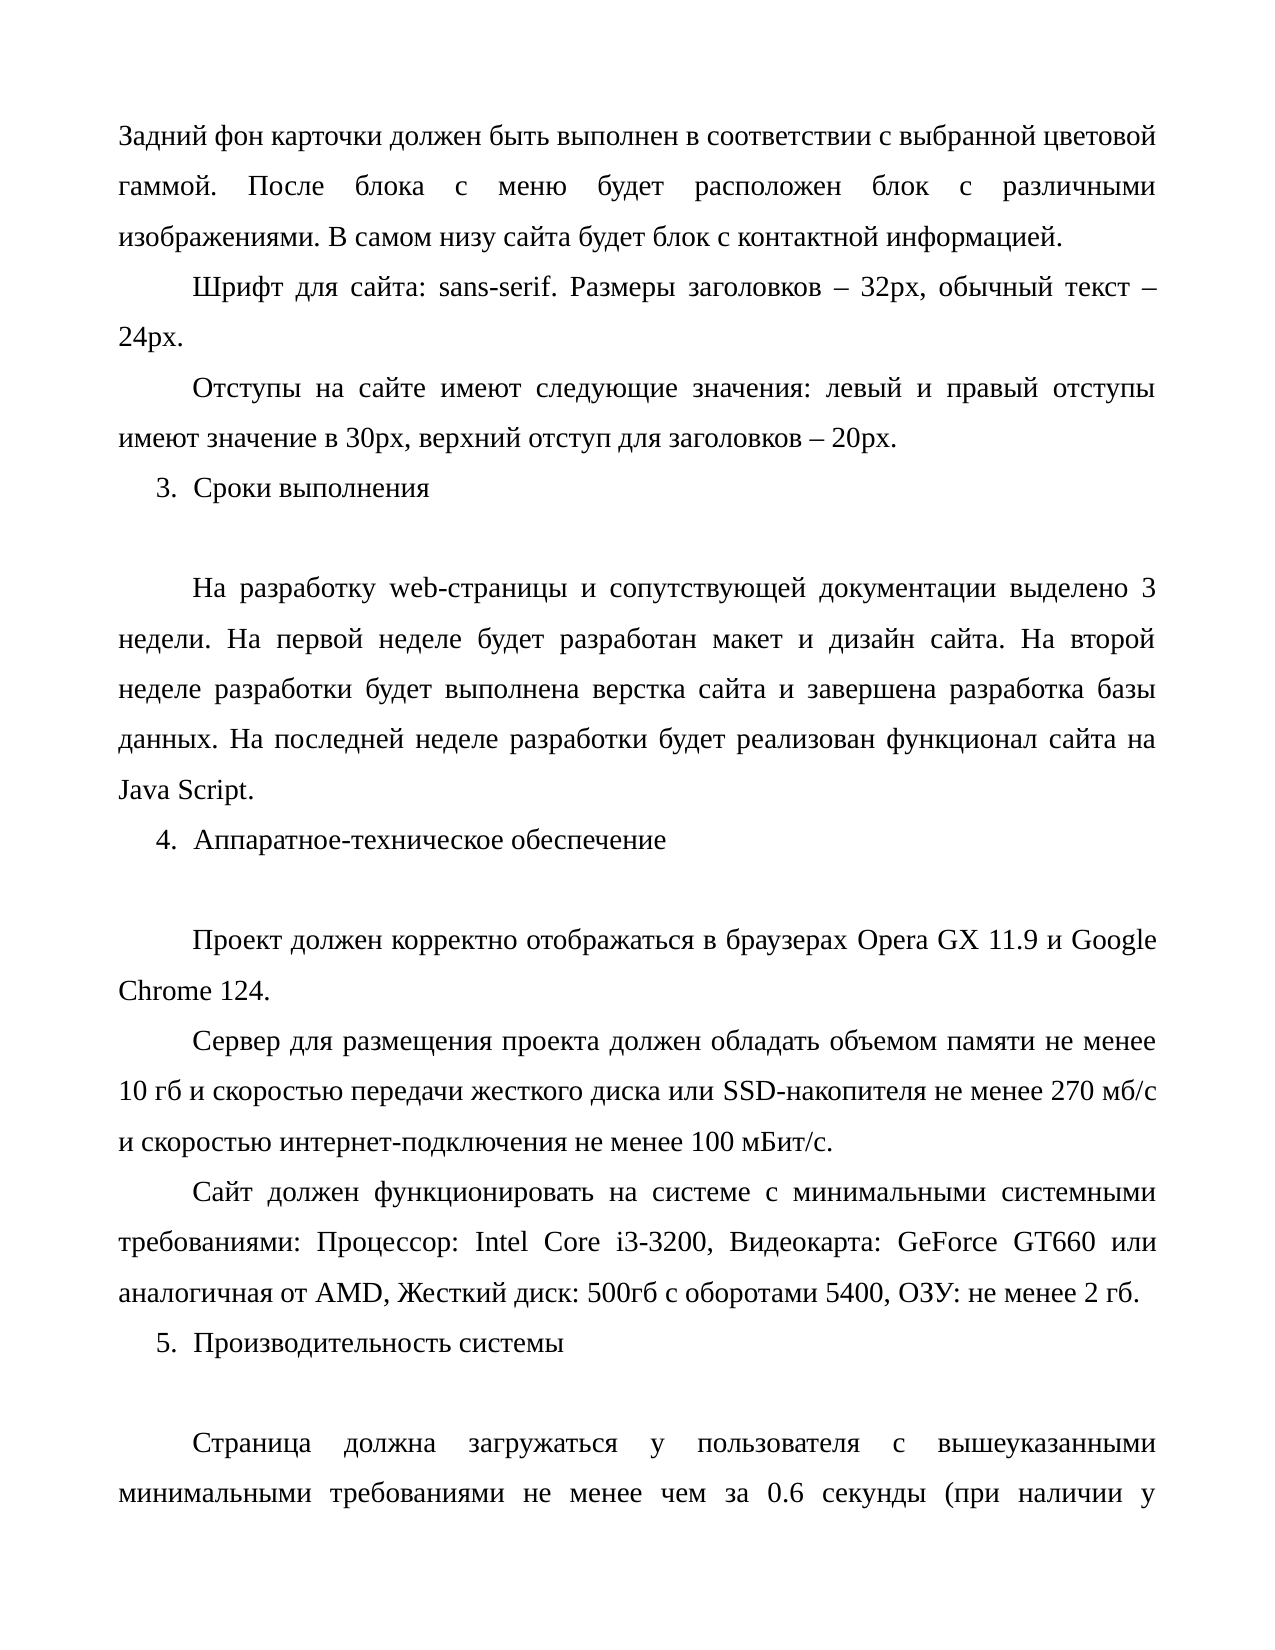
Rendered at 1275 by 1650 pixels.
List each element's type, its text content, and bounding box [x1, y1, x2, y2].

text На разработку web-страницы и сопутствующей документации выделено 3 недели. На первой неделе будет разработан макет и дизайн сайта. На второй неделе разработки будет выполнена верстка сайта и завершена разработка базы данных. На последней неделе разработки будет реализован функционал сайта на Java Script. [118, 571, 1157, 805]
text Сайт должен функционировать на системе с минимальными системными требованиями: Процессор: Intel Core i3-3200, Видеокарта: GeForce GT660 или аналогичная от AMD, Жесткий диск: 500гб с оборотами 5400, ОЗУ: не менее 2 гб. [118, 1174, 1157, 1308]
title Производительность системы [156, 1325, 1157, 1358]
title Аппаратное-техническое обеспечение [156, 822, 1157, 856]
text Сервер для размещения проекта должен обладать объемом памяти не менее 10 гб и скоростью передачи жесткого диска или SSD-накопителя не менее 270 мб/c и скоростью интернет-подключения не менее 100 мБит/с. [118, 1023, 1157, 1157]
text Отступы на сайте имеют следующие значения: левый и правый отступы имеют значение в 30px, верхний отступ для заголовков – 20px. [118, 370, 1157, 453]
text Проект должен корректно отображаться в браузерах Opera GX 11.9 и Google Chrome 124. [118, 922, 1157, 1006]
text Шрифт для сайта: sans-serif. Размеры заголовков – 32px, обычный текст – 24px. [118, 269, 1157, 353]
title Сроки выполнения [156, 470, 1157, 504]
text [118, 118, 1157, 252]
